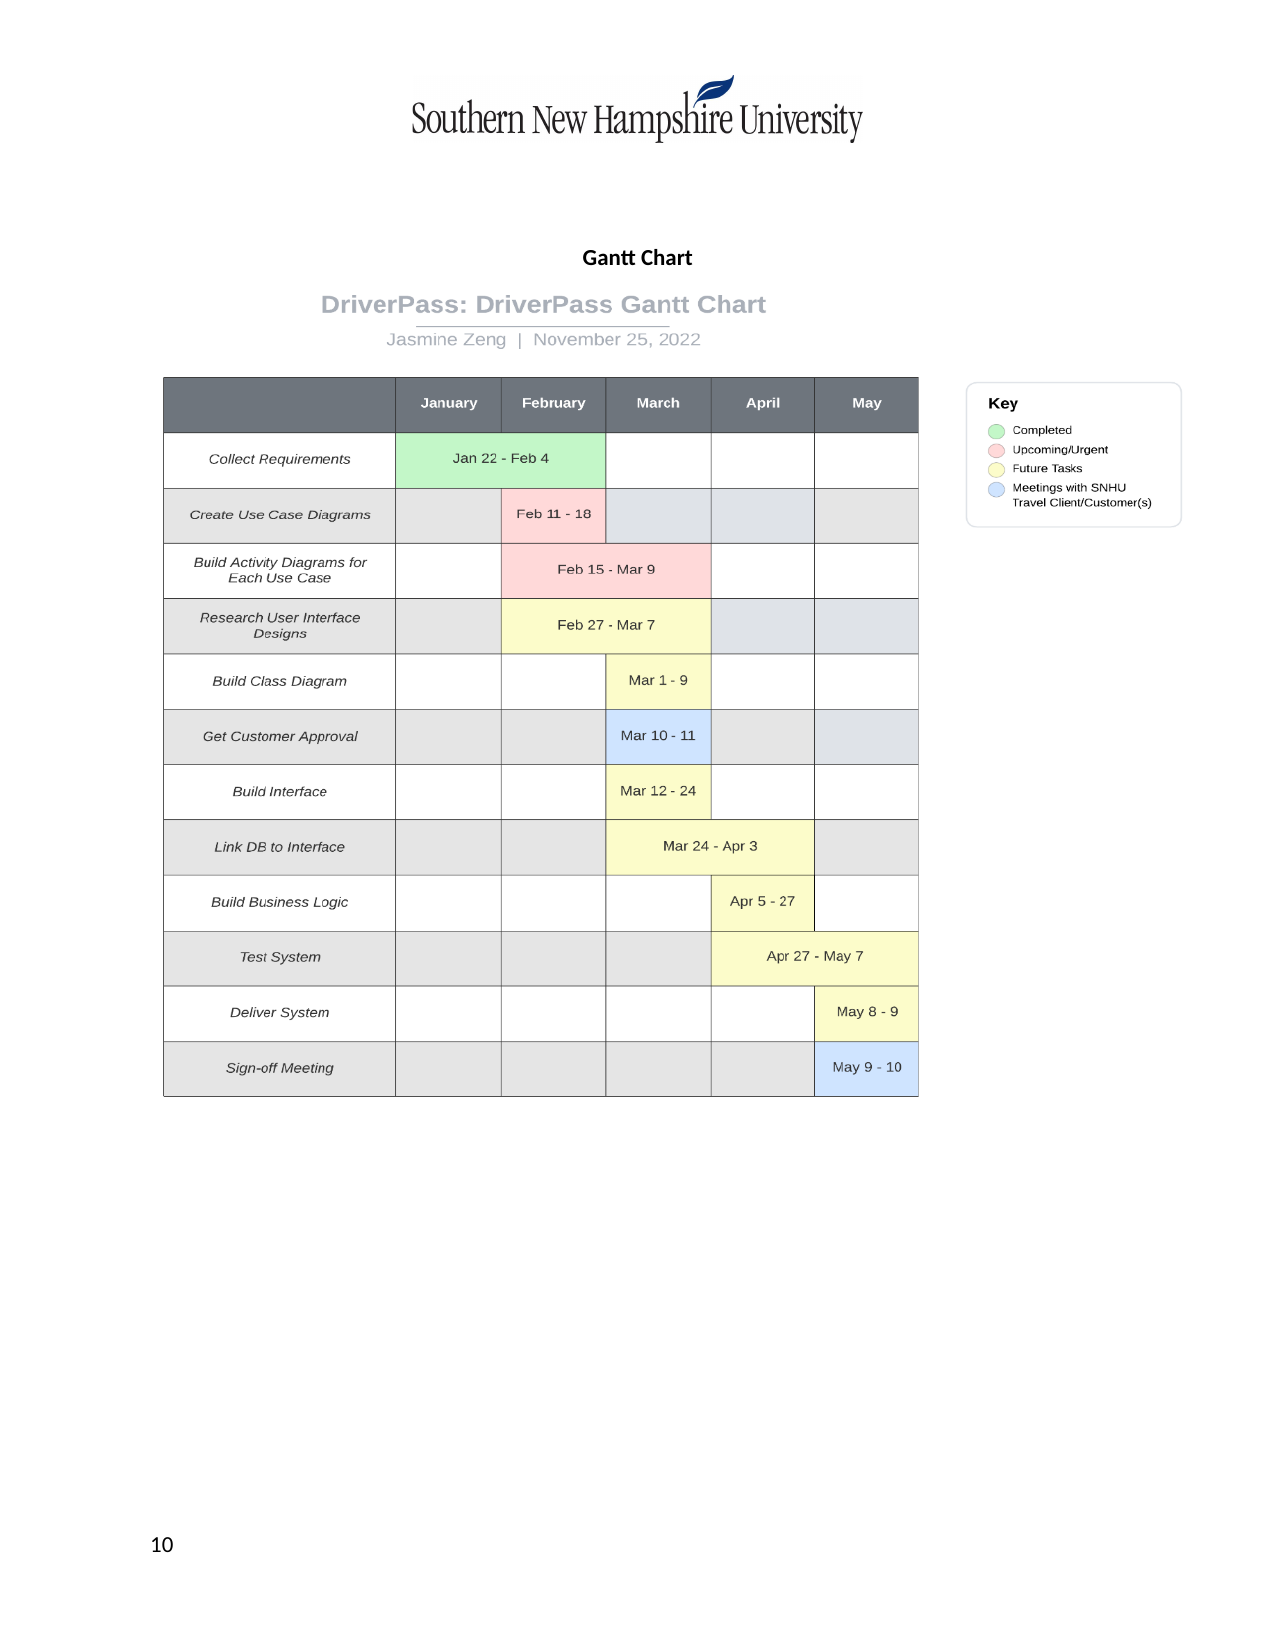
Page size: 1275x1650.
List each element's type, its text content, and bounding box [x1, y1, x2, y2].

picture [412, 75, 863, 143]
subtitle Gantt Chart [150, 243, 1125, 271]
picture [150, 273, 1187, 1114]
